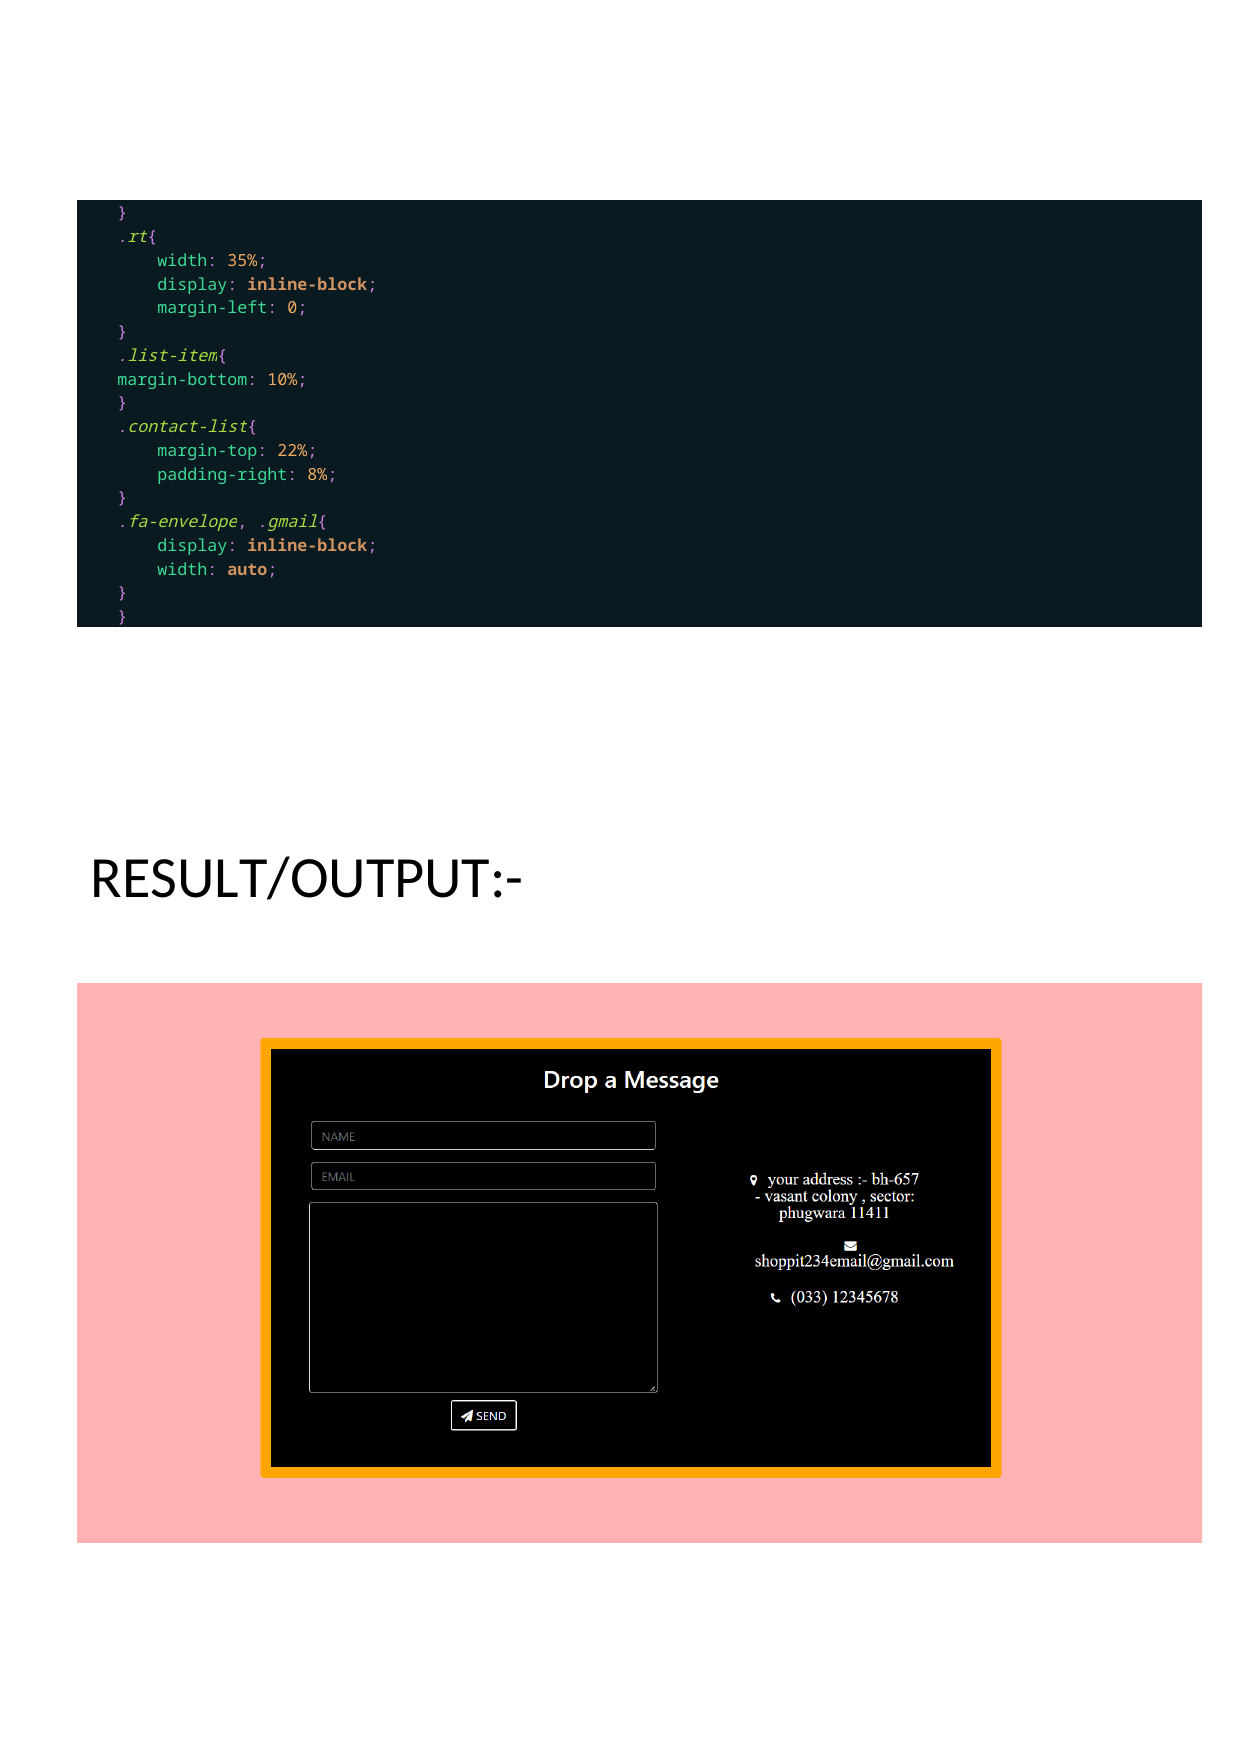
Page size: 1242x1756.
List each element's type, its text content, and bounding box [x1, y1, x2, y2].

text } [77, 604, 1202, 627]
text RESULT/OUTPUT:- [77, 841, 1202, 912]
text .contact-list{ [77, 414, 1202, 437]
text display: inline-block; [77, 532, 1202, 556]
text padding-right: 8%; [77, 461, 1202, 485]
text .list-item{ [77, 342, 1202, 366]
picture [77, 983, 1203, 1543]
text width: 35%; [77, 247, 1202, 271]
text .fa-envelope, .gmail{ [77, 509, 1202, 532]
text } [77, 485, 1202, 509]
text margin-top: 22%; [77, 437, 1202, 461]
text } [77, 319, 1202, 342]
text } [77, 200, 1202, 224]
text width: auto; [77, 556, 1202, 580]
text margin-bottom: 10%; [77, 366, 1202, 390]
text display: inline-block; [77, 271, 1202, 295]
text margin-left: 0; [77, 295, 1202, 319]
text .rt{ [77, 224, 1202, 247]
text } [77, 390, 1202, 414]
text } [77, 580, 1202, 604]
